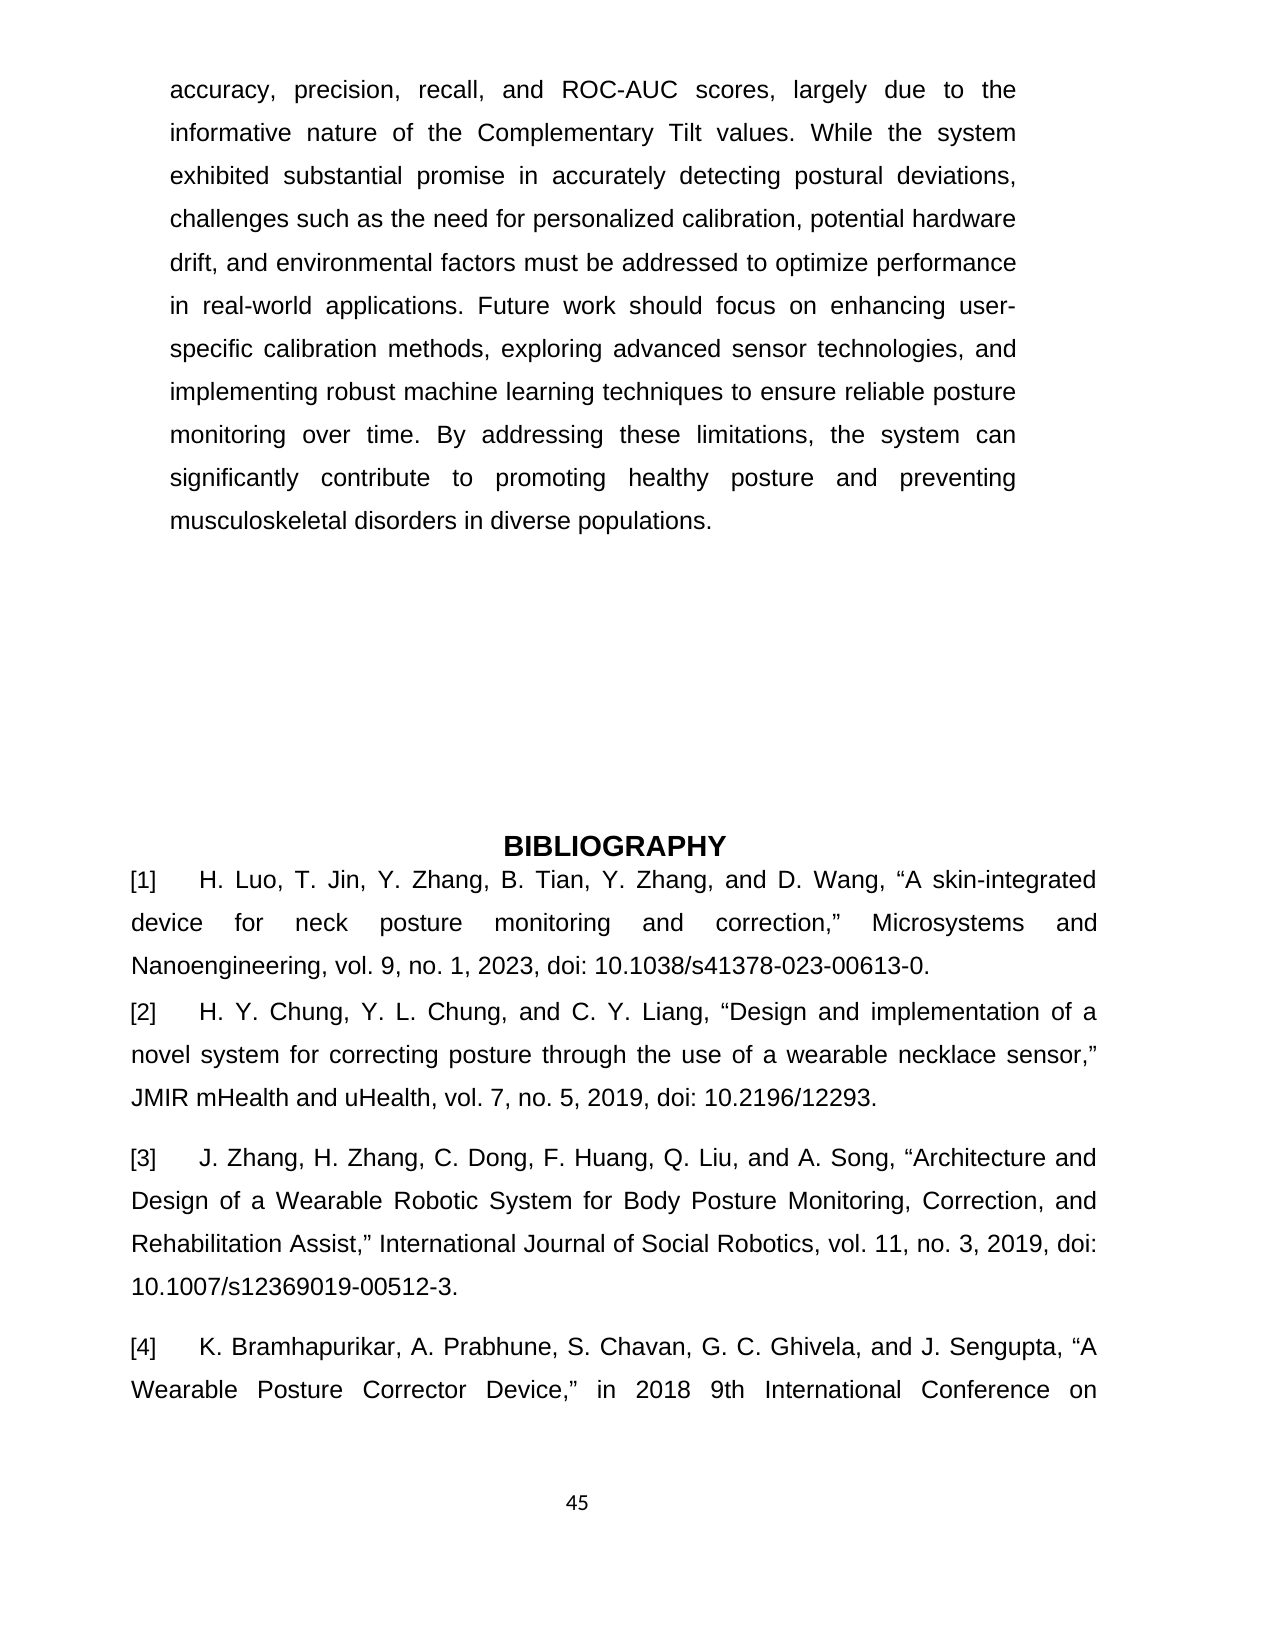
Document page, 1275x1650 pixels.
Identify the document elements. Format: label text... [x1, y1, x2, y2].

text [169, 75, 1018, 535]
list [130, 1332, 1099, 1404]
list H. Luo, T. Jin, Y. Zhang, B. Tian, Y. Zhang, and D. Wang, “A skin-integrated device for neck posture monitoring and correction,” Microsystems and Nanoengineering, vol. 9, no. 1, 2023, doi: 10.1038/s41378-023-00613-0. [130, 864, 1099, 979]
list H. Y. Chung, Y. L. Chung, and C. Y. Liang, “Design and implementation of a novel system for correcting posture through the use of a wearable necklace sensor,” JMIR mHealth and uHealth, vol. 7, no. 5, 2019, doi: 10.2196/12293. [130, 997, 1099, 1112]
list J. Zhang, H. Zhang, C. Dong, F. Huang, Q. Liu, and A. Song, “Architecture and Design of a Wearable Robotic System for Body Posture Monitoring, Correction, and Rehabilitation Assist,” International Journal of Social Robotics, vol. 11, no. 3, 2019, doi: 10.1007/s12369019-00512-3. [130, 1143, 1099, 1301]
subtitle BIBLIOGRAPHY [171, 829, 1059, 863]
